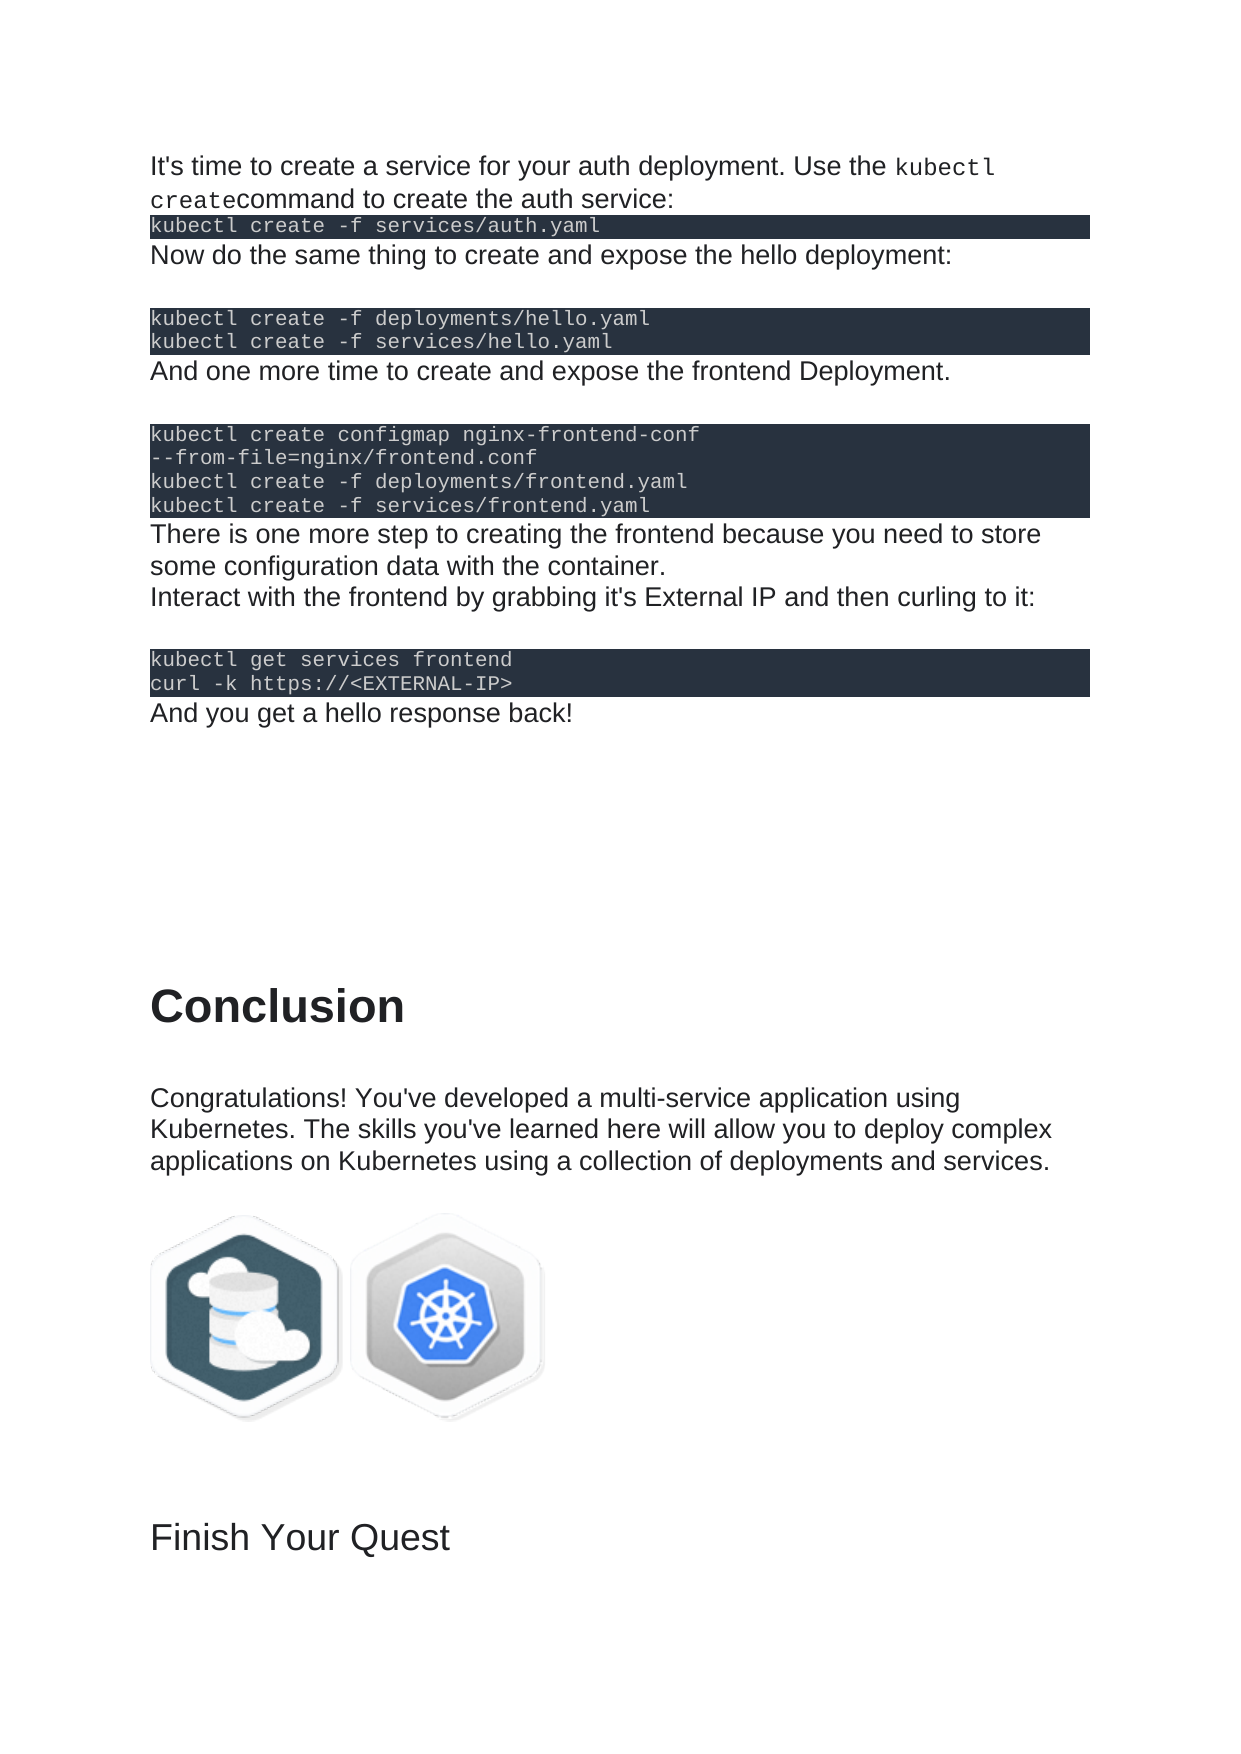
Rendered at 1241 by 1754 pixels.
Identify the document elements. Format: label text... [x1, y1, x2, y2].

text kubectl create configmap nginx-frontend-conf --from-file=nginx/frontend.conf [150, 424, 1090, 471]
text kubectl get services frontend [150, 649, 1090, 673]
picture [350, 1213, 546, 1422]
text Conclusion [150, 978, 1090, 1032]
text kubectl create -f services/auth.yaml [150, 215, 1090, 239]
picture [150, 1215, 343, 1422]
text kubectl create -f deployments/frontend.yaml [150, 471, 1090, 494]
text curl -k https://<EXTERNAL-IP> [150, 673, 1090, 697]
text kubectl create -f deployments/hello.yaml [150, 308, 1090, 331]
text Congratulations! You've developed a multi-service application using Kubernetes. The skills you've learned here will allow you to deploy complex applications on Kubernetes using a collection of deployments and services. [150, 1082, 1090, 1176]
text Interact with the frontend by grabbing it's External IP and then curling to it: [150, 581, 1090, 612]
text And you get a hello response back! [150, 697, 1090, 728]
text kubectl create -f services/frontend.yaml [150, 494, 1090, 518]
text It's time to create a service for your auth deployment. Use the kubectl createcommand to create the auth service: [150, 150, 1090, 215]
text Now do the same thing to create and expose the hello deployment: [150, 239, 1090, 270]
text kubectl create -f services/hello.yaml [150, 331, 1090, 355]
text And one more time to create and expose the frontend Deployment. [150, 355, 1090, 386]
text Finish Your Quest [150, 1515, 1090, 1558]
text There is one more step to creating the frontend because you need to store some configuration data with the container. [150, 518, 1090, 581]
